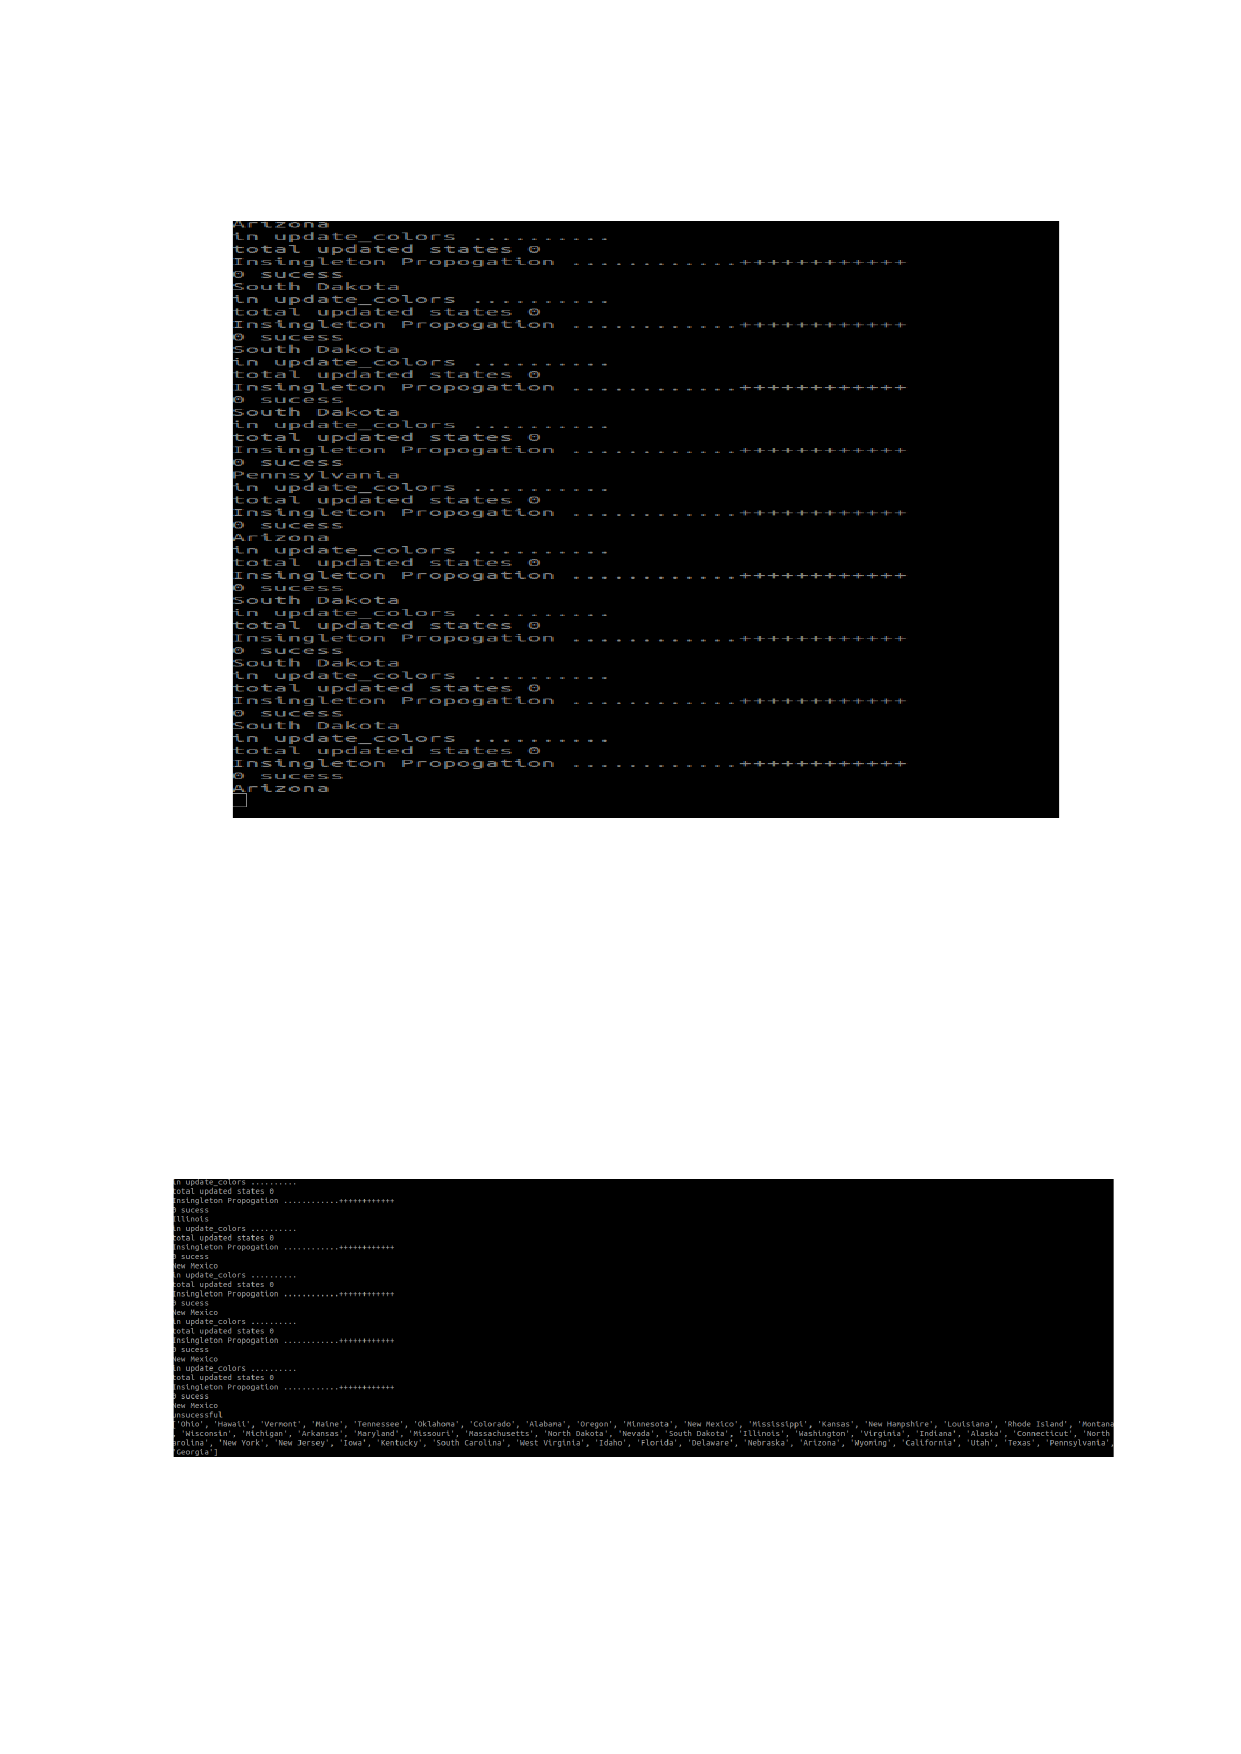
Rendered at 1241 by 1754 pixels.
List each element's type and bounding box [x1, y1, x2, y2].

picture [232, 221, 1060, 818]
picture [173, 1179, 1114, 1457]
